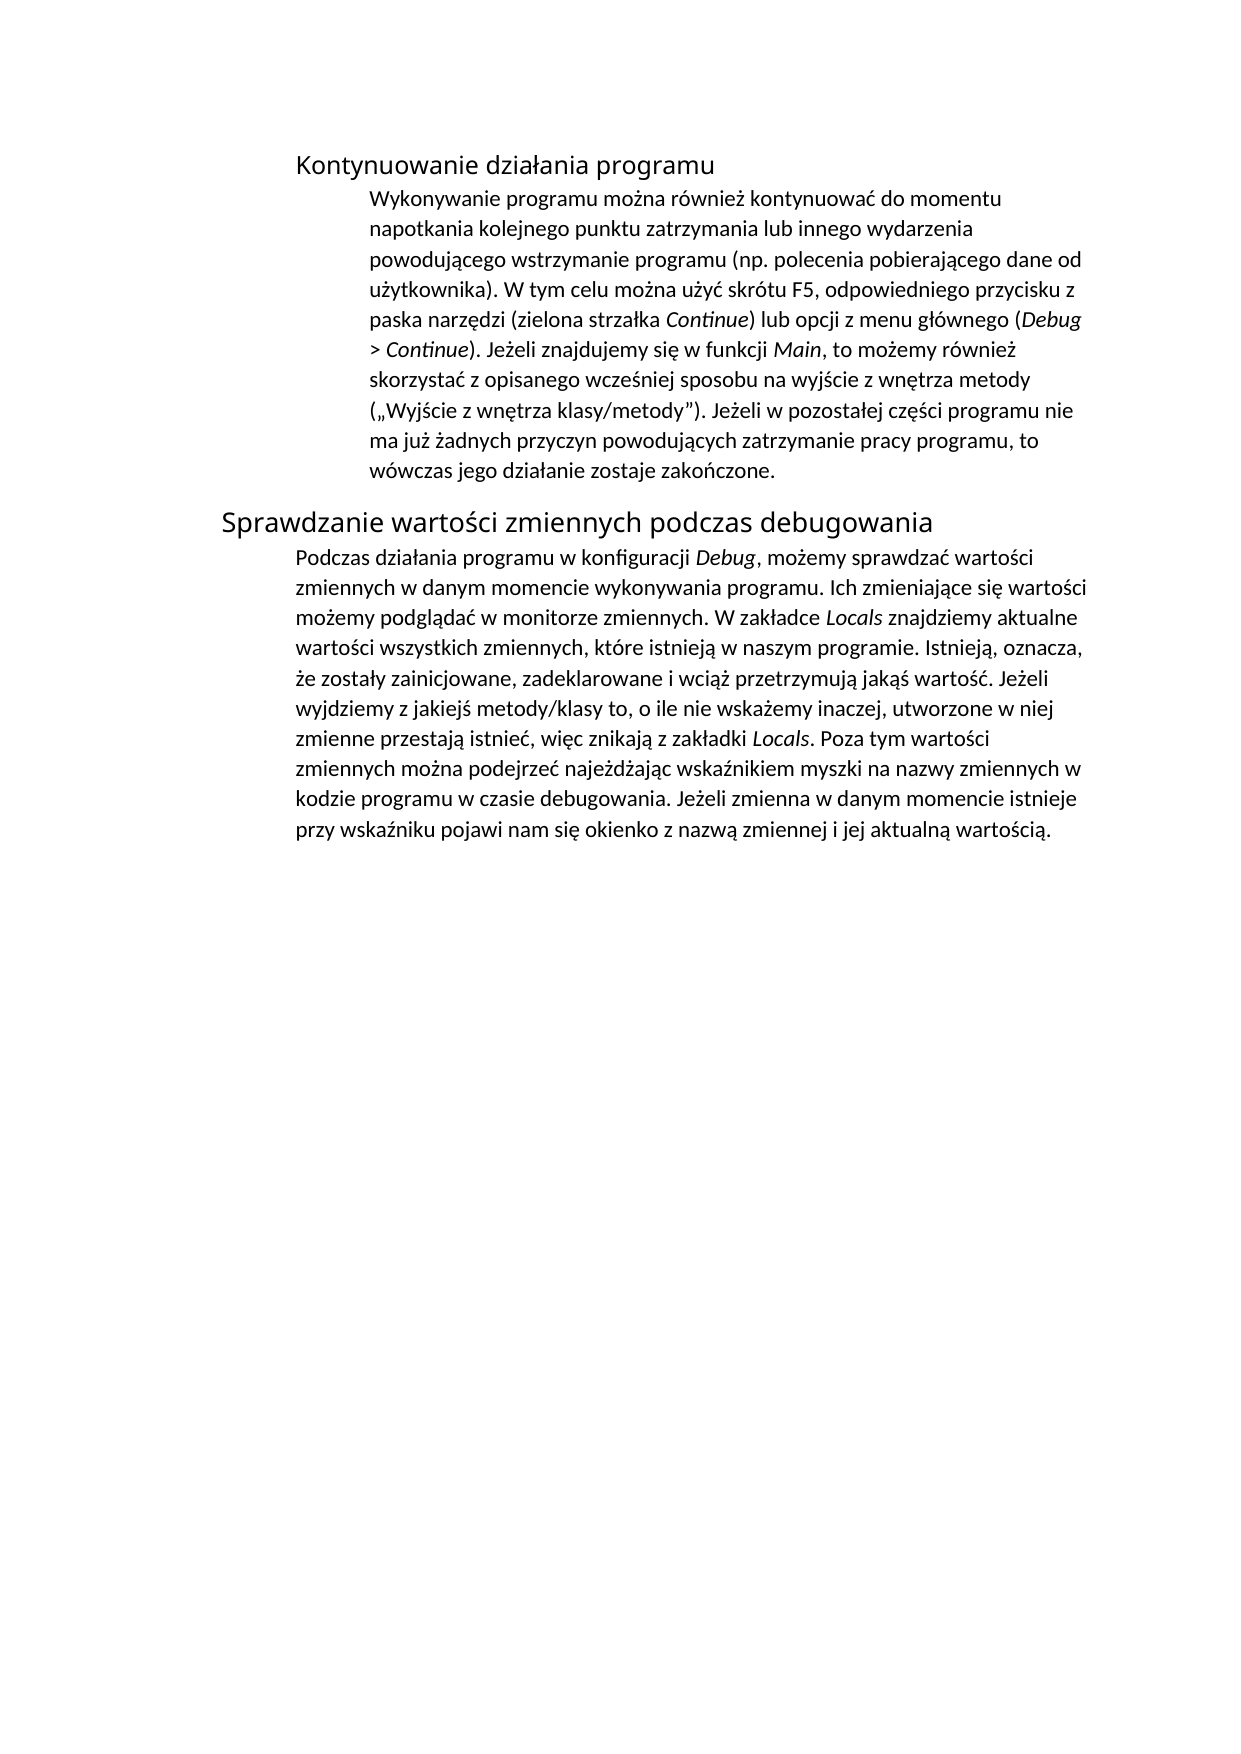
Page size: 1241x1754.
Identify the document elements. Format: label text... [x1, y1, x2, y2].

subtitle Kontynuowanie działania programu [295, 148, 1093, 182]
text Wykonywanie programu można również kontynuować do momentu napotkania kolejnego punktu zatrzymania lub innego wydarzenia powodującego wstrzymanie programu (np. polecenia pobierającego dane od użytkownika). W tym celu można użyć skrótu F5, odpowiedniego przycisku z paska narzędzi (zielona strzałka Continue) lub opcji z menu głównego (Debug > Continue). Jeżeli znajdujemy się w funkcji Main, to możemy również skorzystać z opisanego wcześniej sposobu na wyjście z wnętrza metody („Wyjście z wnętrza klasy/metody”). Jeżeli w pozostałej części programu nie ma już żadnych przyczyn powodujących zatrzymanie pracy programu, to wówczas jego działanie zostaje zakończone. [369, 184, 1093, 484]
text Podczas działania programu w konfiguracji Debug, możemy sprawdzać wartości zmiennych w danym momencie wykonywania programu. Ich zmieniające się wartości możemy podglądać w monitorze zmiennych. W zakładce Locals znajdziemy aktualne wartości wszystkich zmiennych, które istnieją w naszym programie. Istnieją, oznacza, że zostały zainicjowane, zadeklarowane i wciąż przetrzymują jakąś wartość. Jeżeli wyjdziemy z jakiejś metody/klasy to, o ile nie wskażemy inaczej, utworzone w niej zmienne przestają istnieć, więc znikają z zakładki Locals. Poza tym wartości zmiennych można podejrzeć najeżdżając wskaźnikiem myszki na nazwy zmiennych w kodzie programu w czasie debugowania. Jeżeli zmienna w danym momencie istnieje przy wskaźniku pojawi nam się okienko z nazwą zmiennej i jej aktualną wartością. [295, 543, 1093, 843]
subtitle Sprawdzanie wartości zmiennych podczas debugowania [221, 503, 1093, 540]
